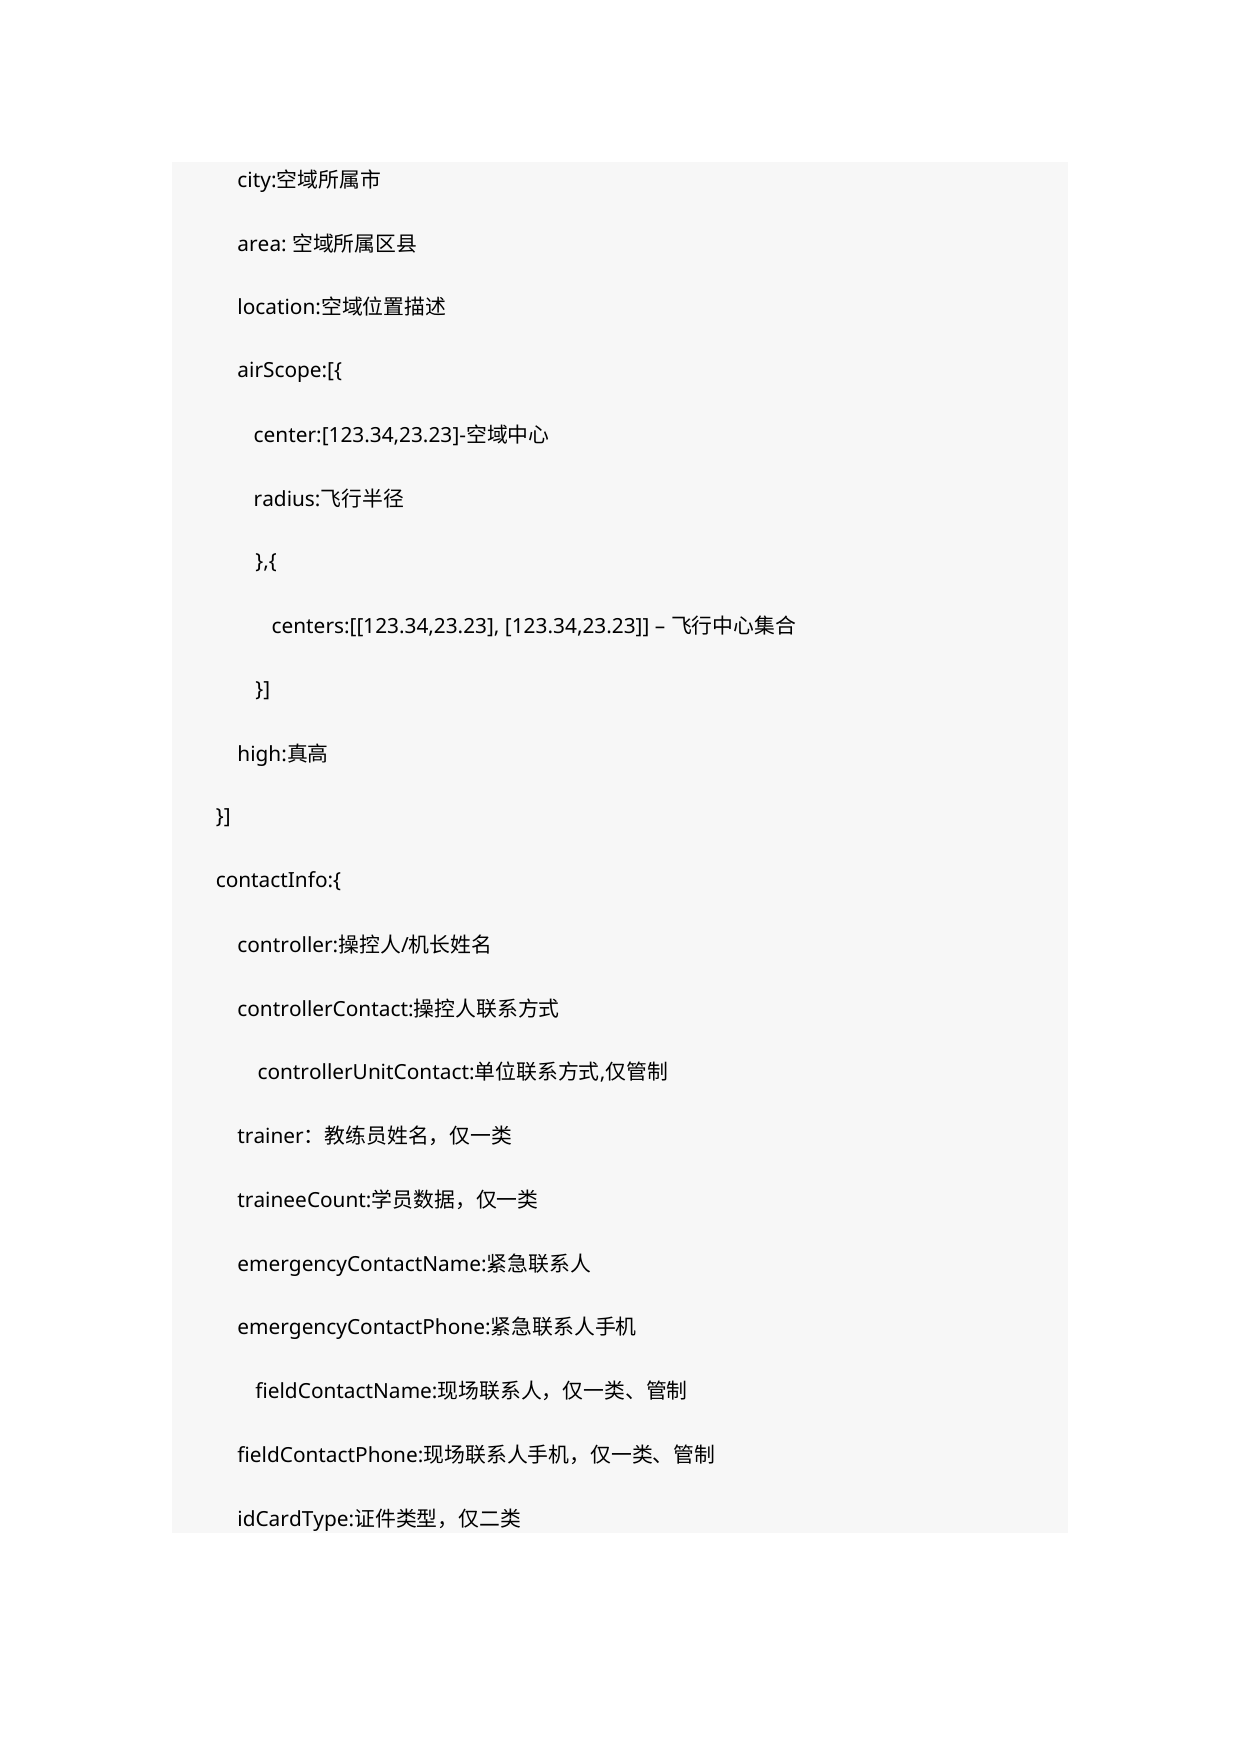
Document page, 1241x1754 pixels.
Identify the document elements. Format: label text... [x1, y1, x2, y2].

text idCardType:证件类型，仅二类 [172, 1501, 1068, 1533]
text radius:飞行半径 [172, 481, 1068, 513]
text traineeCount:学员数据，仅一类 [172, 1182, 1068, 1214]
text airScope:[{ [172, 353, 1068, 386]
text area: 空域所属区县 [172, 226, 1068, 258]
text location:空域位置描述 [172, 289, 1068, 322]
text emergencyContactPhone:紧急联系人手机 [172, 1309, 1068, 1342]
text fieldContactPhone:现场联系人手机，仅一类、管制 [172, 1437, 1068, 1469]
text trainer：教练员姓名，仅一类 [172, 1118, 1068, 1151]
text emergencyContactName:紧急联系人 [172, 1246, 1068, 1278]
text }] [172, 672, 1068, 704]
text city:空域所属市 [172, 162, 1068, 194]
text controllerContact:操控人联系方式 [172, 991, 1068, 1023]
text centers:[[123.34,23.23], [123.34,23.23]] – 飞行中心集合 [172, 608, 1068, 641]
text center:[123.34,23.23]-空域中心 [172, 417, 1068, 449]
text controller:操控人/机长姓名 [172, 927, 1068, 959]
text },{ [172, 544, 1068, 577]
text high:真高 [172, 736, 1068, 768]
text controllerUnitContact:单位联系方式,仅管制 [172, 1054, 1068, 1087]
text fieldContactName:现场联系人，仅一类、管制 [172, 1373, 1068, 1406]
text }] [172, 799, 1068, 832]
text contactInfo:{ [172, 863, 1068, 896]
